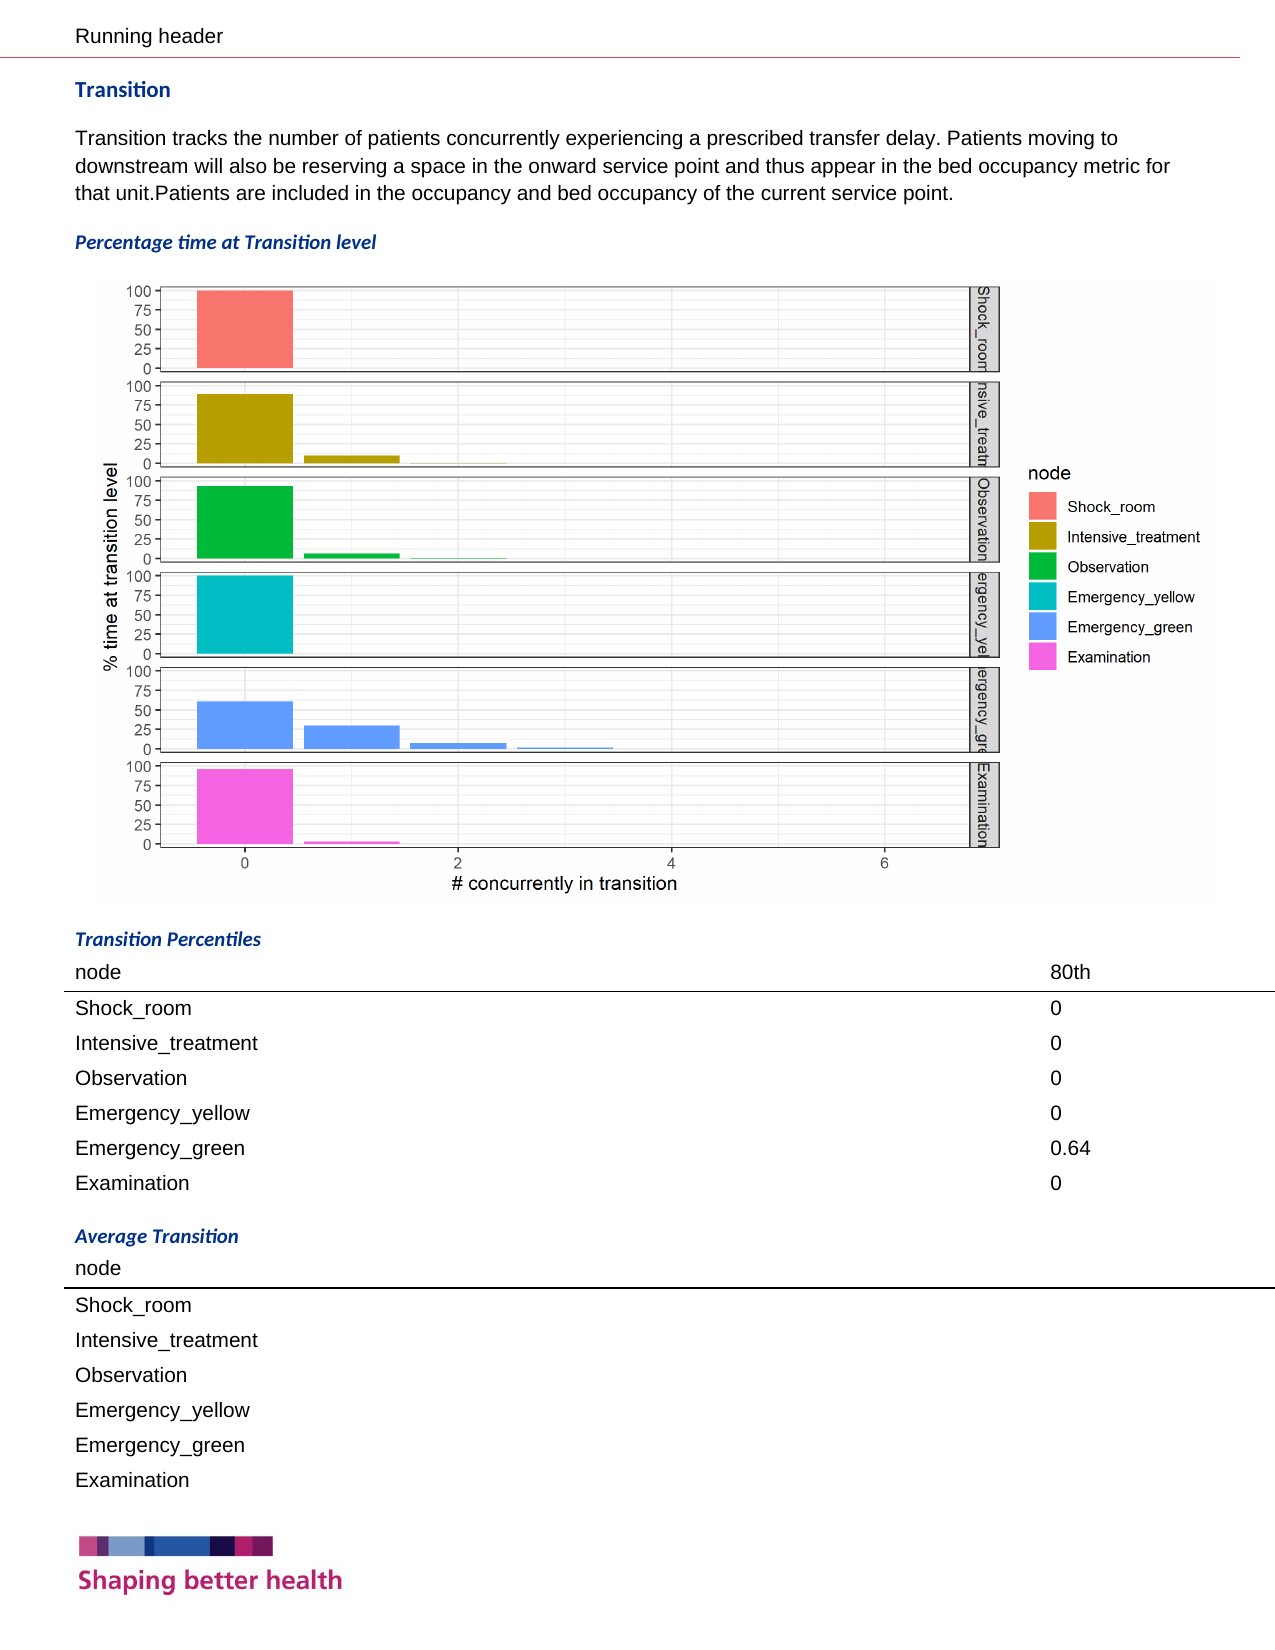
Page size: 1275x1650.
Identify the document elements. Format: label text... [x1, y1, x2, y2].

table_cell Emergency_yellow [64, 1097, 1039, 1132]
table_cell Examination [64, 1464, 1275, 1499]
table_cell Intensive_treatment [64, 1027, 1039, 1062]
text Transition tracks the number of patients concurrently experiencing a prescribed transfer delay. Patients moving to downstream will also be reserving a space in the onward service point and thus appear in the bed occupancy metric for that unit.Patients are included in the occupancy and bed occupancy of the current service point. [75, 126, 1200, 205]
table_header 80th [1039, 956, 1275, 991]
table_cell Examination [64, 1167, 1039, 1202]
picture [0, 1527, 348, 1650]
table_cell 0 [1039, 1062, 1275, 1097]
table_cell Emergency_green [64, 1132, 1039, 1167]
table_cell Observation [64, 1062, 1039, 1097]
table_cell 0 [1039, 1167, 1275, 1202]
picture [93, 277, 1219, 903]
table_cell Observation [64, 1359, 1275, 1394]
table_cell 0 [1039, 1027, 1275, 1062]
table_cell Emergency_yellow [64, 1394, 1275, 1429]
table_cell 0 [1039, 1097, 1275, 1132]
table_header node [64, 1252, 1275, 1287]
table_header node [64, 956, 1039, 991]
subtitle Average Transition [75, 1223, 1200, 1248]
subtitle Transition Percentiles [75, 927, 1200, 952]
table_cell Shock_room [64, 1289, 1275, 1324]
table_cell Emergency_green [64, 1429, 1275, 1464]
table_cell 0 [1039, 992, 1275, 1027]
table_cell Shock_room [64, 992, 1039, 1027]
table_cell 0.64 [1039, 1132, 1275, 1167]
subtitle Percentage time at Transition level [75, 229, 1200, 255]
subtitle Transition [75, 75, 1200, 103]
table_cell Intensive_treatment [64, 1324, 1275, 1359]
